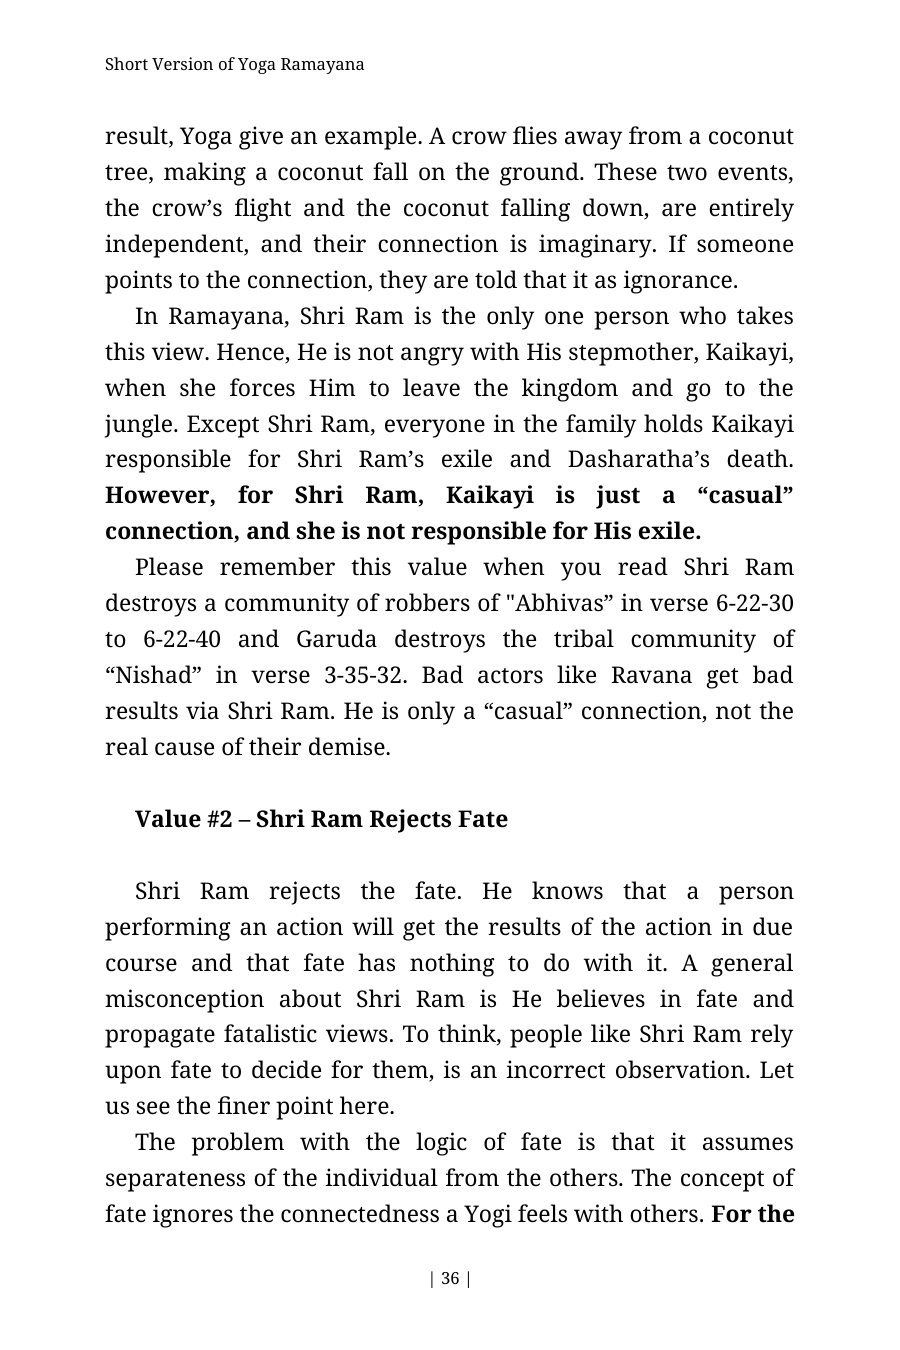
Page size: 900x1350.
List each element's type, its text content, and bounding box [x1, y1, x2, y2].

text Shri Ram rejects the fate. He knows that a person performing an action will get the results of the action in due course and that fate has nothing to do with it. A general misconception about Shri Ram is He believes in fate and propagate fatalistic views. To think, people like Shri Ram rely upon fate to decide for them, is an incorrect observation. Let us see the finer point here. [105, 875, 795, 1122]
text Value #2 – Shri Ram Rejects Fate [105, 803, 795, 834]
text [105, 120, 795, 295]
text In Ramayana, Shri Ram is the only one person who takes this view. Hence, He is not angry with His stepmother, Kaikayi, when she forces Him to leave the kingdom and go to the jungle. Except Shri Ram, everyone in the family holds Kaikayi responsible for Shri Ram’s exile and Dasharatha’s death. However, for Shri Ram, Kaikayi is just a “casual” connection, and she is not responsible for His exile. [105, 300, 795, 547]
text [105, 1126, 795, 1229]
text Please remember this value when you read Shri Ram destroys a community of robbers of "Abhivas” in verse 6-22-30 to 6-22-40 and Garuda destroys the tribal community of “Nishad” in verse 3-35-32. Bad actors like Ravana get bad results via Shri Ram. He is only a “casual” connection, not the real cause of their demise. [105, 551, 795, 762]
